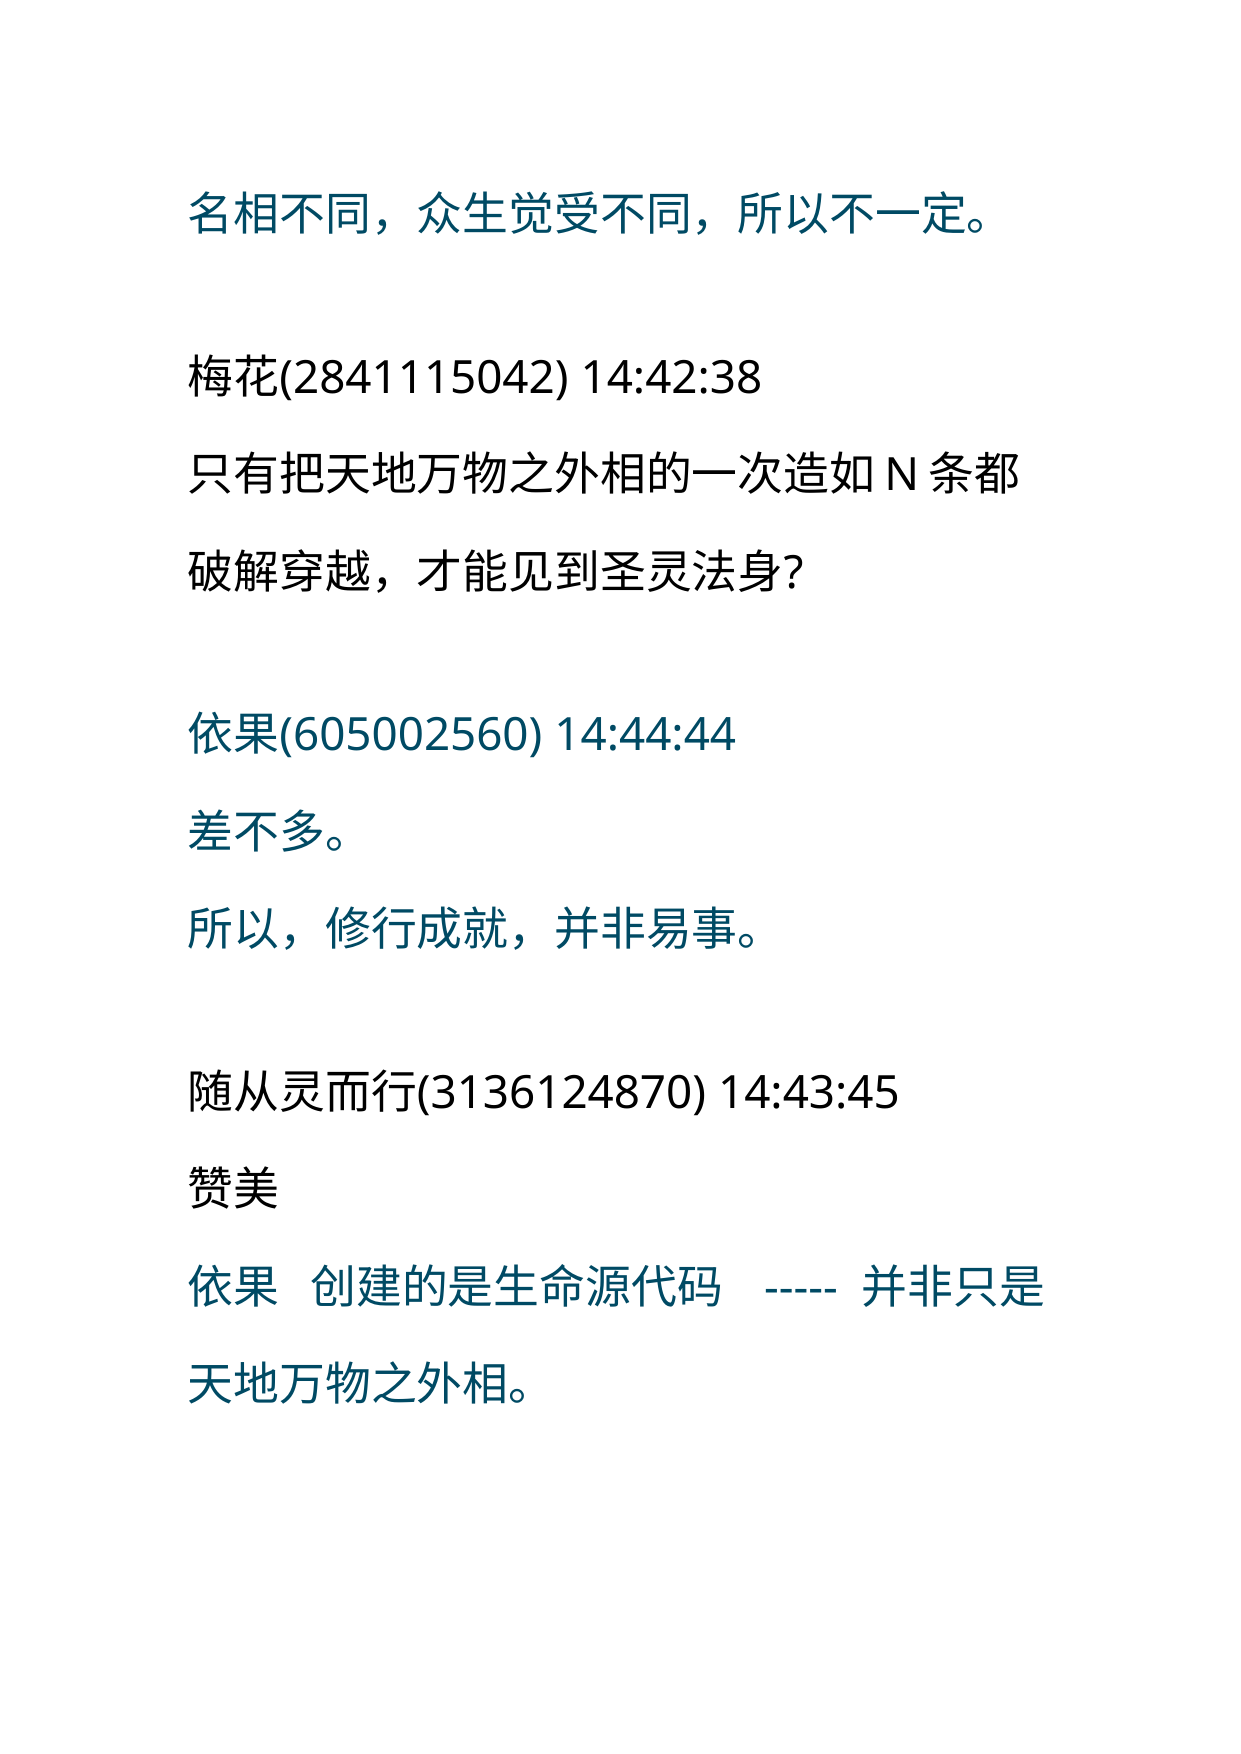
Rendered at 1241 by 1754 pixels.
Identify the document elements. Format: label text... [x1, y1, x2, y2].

text 赞美 [187, 1137, 1053, 1234]
text 依果 创建的是生命源代码 ----- 并非只是天地万物之外相。 [187, 1234, 1053, 1429]
text 梅花(2841115042) 14:42:38 [187, 324, 1053, 422]
text 名相不同，众生觉受不同，所以不一定。 [187, 162, 1053, 259]
text 差不多。 [187, 779, 1053, 877]
text 只有把天地万物之外相的一次造如N条都破解穿越，才能见到圣灵法身? [187, 422, 1053, 617]
text 所以，修行成就，并非易事。 [187, 877, 1053, 974]
text 依果(605002560) 14:44:44 [187, 617, 1053, 779]
text 随从灵而行(3136124870) 14:43:45 [187, 974, 1053, 1137]
